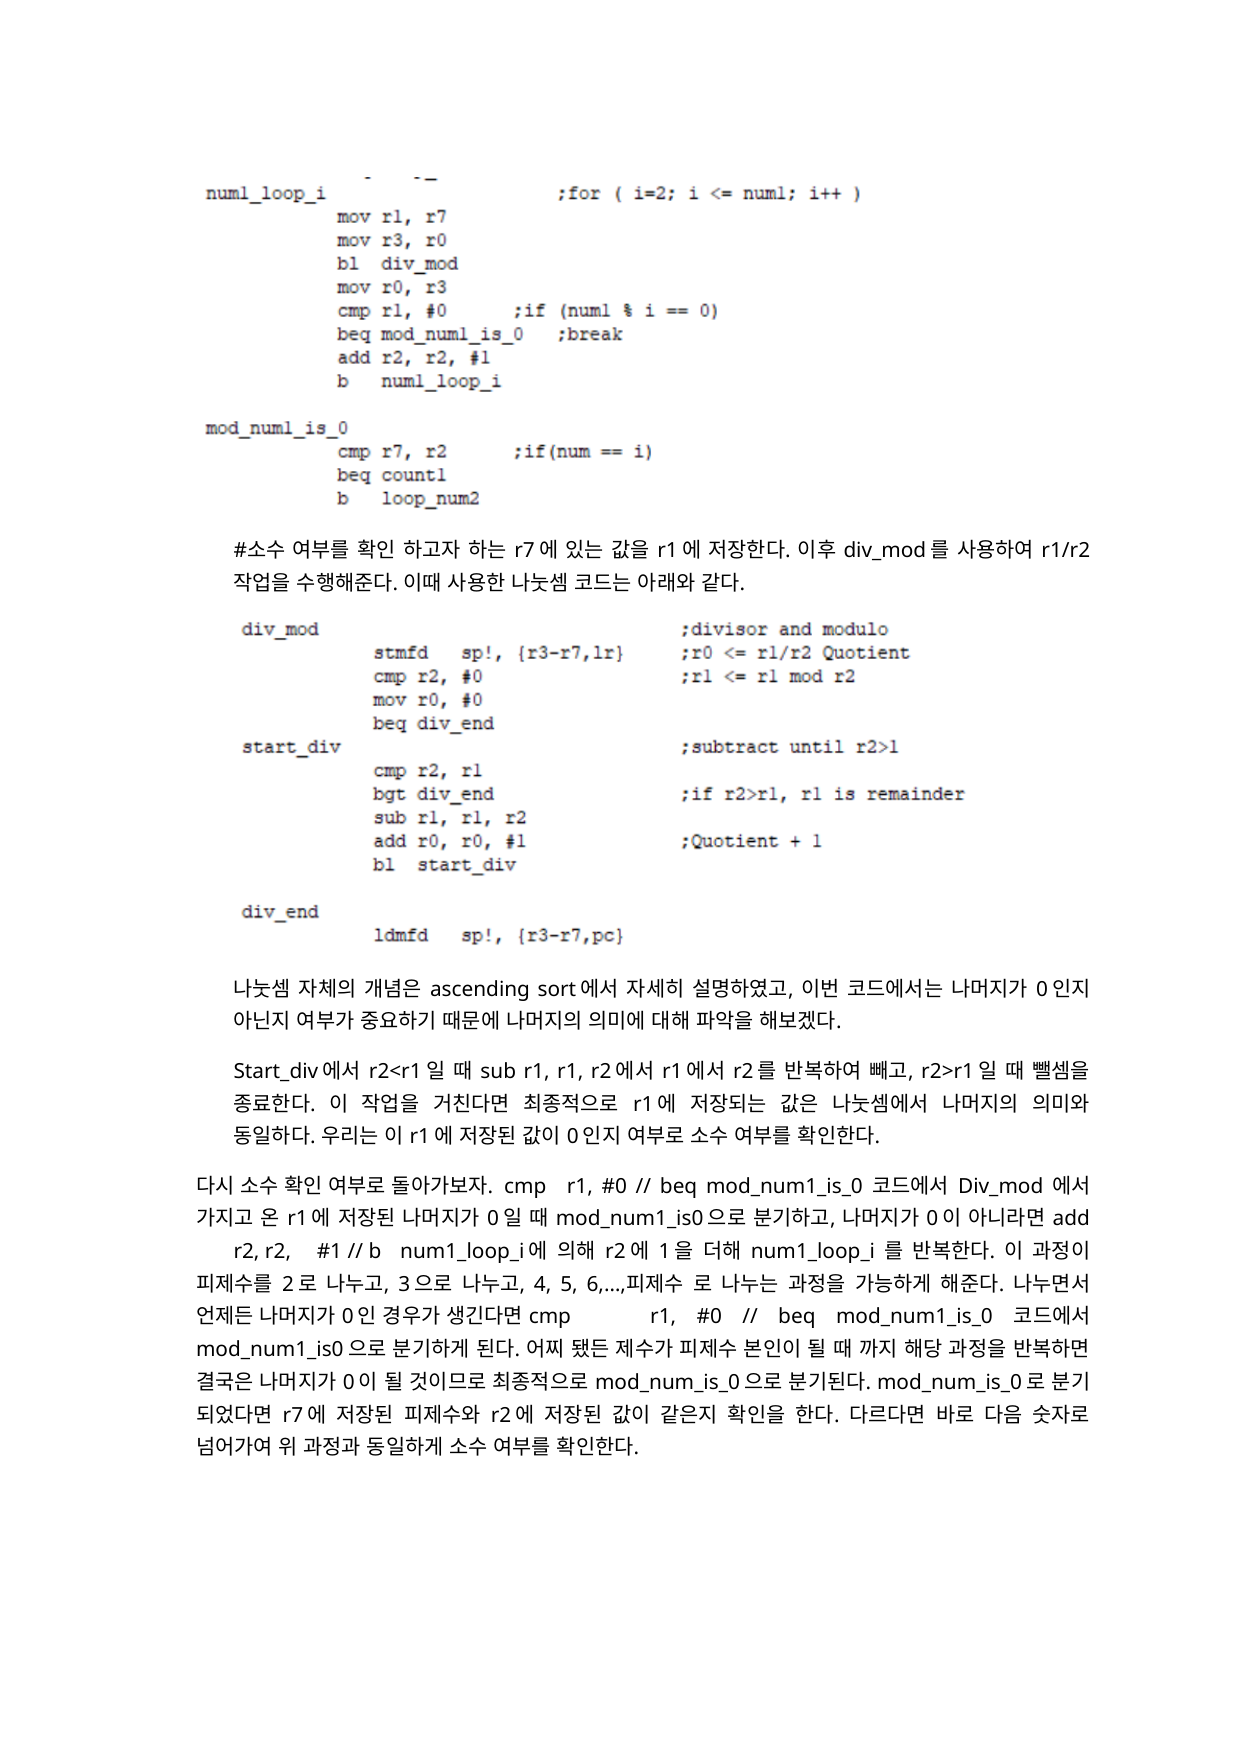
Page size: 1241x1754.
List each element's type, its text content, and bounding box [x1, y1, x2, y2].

text 다시 소수 확인 여부로 돌아가보자. cmp r1, #0 // beq mod_num1_is_0 코드에서 Div_mod 에서 가지고 온 r1에 저장된 나머지가 0일 때 mod_num1_is0으로 분기하고, 나머지가 0이 아니라면 add r2, r2, #1 // b num1_loop_i에 의해 r2에 1을 더해 num1_loop_i 를 반복한다. 이 과정이 피제수를 2로 나누고, 3으로 나누고, 4, 5, 6,…,피제수 로 나누는 과정을 가능하게 해준다. 나누면서 언제든 나머지가 0인 경우가 생긴다면 cmp r1, #0 // beq mod_num1_is_0 코드에서 mod_num1_is0으로 분기하게 된다. 어찌 됐든 제수가 피제수 본인이 될 때 까지 해당 과정을 반복하면 결국은 나머지가 0이 될 것이므로 최종적으로 mod_num_is_0으로 분기된다. mod_num_is_0로 분기 되었다면 r7에 저장된 피제수와 r2에 저장된 값이 같은지 확인을 한다. 다르다면 바로 다음 숫자로 넘어가여 위 과정과 동일하게 소수 여부를 확인한다. [196, 1169, 1090, 1461]
picture [195, 177, 866, 515]
text 나눗셈 자체의 개념은 ascending sort에서 자세히 설명하였고, 이번 코드에서는 나머지가 0인지 아닌지 여부가 중요하기 때문에 나머지의 의미에 대해 파악을 해보겠다. [233, 972, 1090, 1035]
text Start_div에서 r2<r1일 때 sub r1, r1, r2에서 r1에서 r2를 반복하여 빼고, r2>r1일 때 뺄셈을 종료한다. 이 작업을 거친다면 최종적으로 r1에 저장되는 값은 나눗셈에서 나머지의 의미와 동일하다. 우리는 이 r1에 저장된 값이 0인지 여부로 소수 여부를 확인한다. [233, 1054, 1090, 1150]
text #소수 여부를 확인 하고자 하는 r7에 있는 값을 r1에 저장한다. 이후 div_mod를 사용하여 r1/r2 작업을 수행해준다. 이때 사용한 나눗셈 코드는 아래와 같다. [233, 533, 1090, 597]
picture [233, 615, 981, 954]
